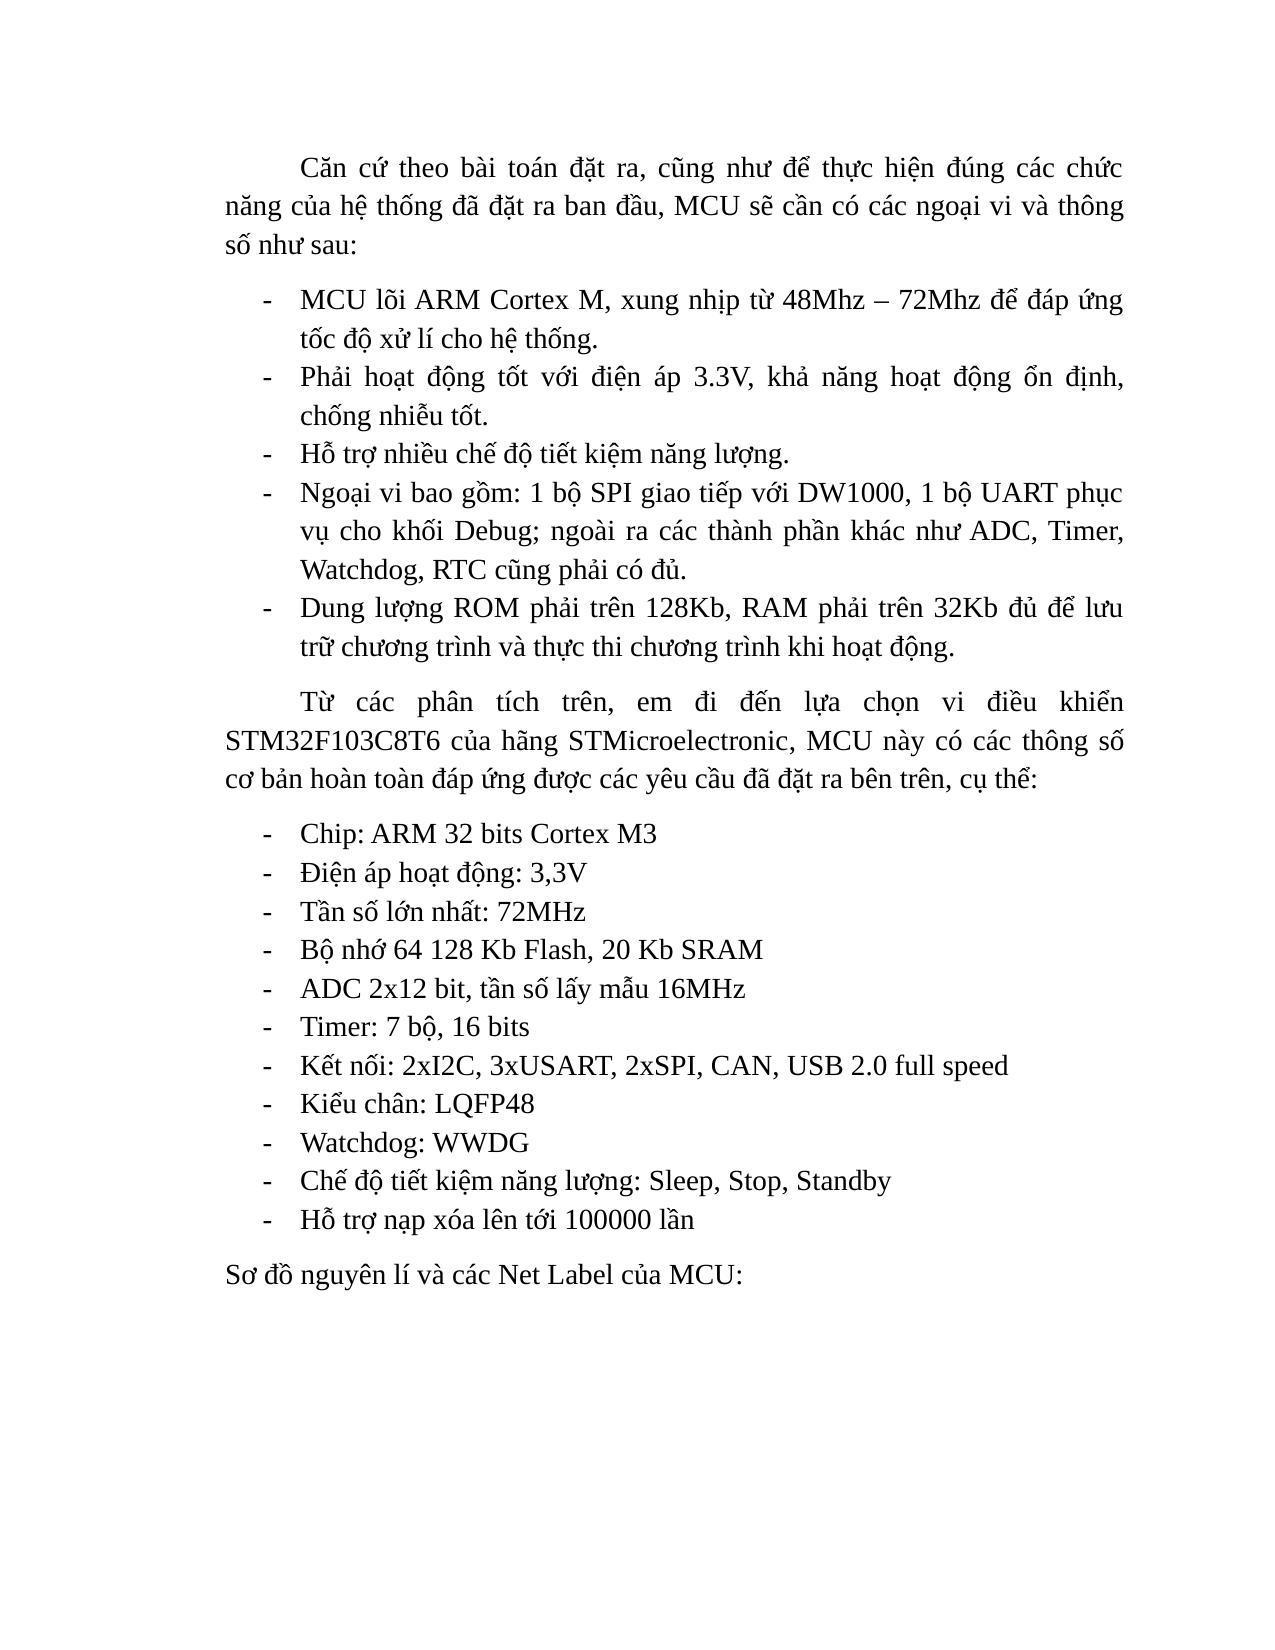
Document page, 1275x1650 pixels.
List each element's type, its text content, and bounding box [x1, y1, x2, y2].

list Tần số lớn nhất: 72MHz [262, 894, 1125, 927]
text Từ các phân tích trên, em đi đến lựa chọn vi điều khiển STM32F103C8T6 của hãng STMicroelectronic, MCU này có các thông số cơ bản hoàn toàn đáp ứng được các yêu cầu đã đặt ra bên trên, cụ thể: [225, 684, 1125, 795]
list Điện áp hoạt động: 3,3V [262, 855, 1125, 889]
list Kết nối: 2xI2C, 3xUSART, 2xSPI, CAN, USB 2.0 full speed [262, 1048, 1125, 1081]
list Dung lượng ROM phải trên 128Kb, RAM phải trên 32Kb đủ để lưu trữ chương trình và thực thi chương trình khi hoạt động. [262, 591, 1125, 663]
list Watchdog: WWDG [262, 1125, 1125, 1158]
list Hỗ trợ nạp xóa lên tới 100000 lần [262, 1202, 1125, 1236]
list Ngoại vi bao gồm: 1 bộ SPI giao tiếp với DW1000, 1 bộ UART phục vụ cho khối Debug; ngoài ra các thành phần khác như ADC, Timer, Watchdog, RTC cũng phải có đủ. [262, 475, 1125, 586]
text Sơ đồ nguyên lí và các Net Label của MCU: [225, 1257, 1125, 1291]
list MCU lõi ARM Cortex M, xung nhịp từ 48Mhz – 72Mhz để đáp ứng tốc độ xử lí cho hệ thống. [262, 282, 1125, 354]
list Timer: 7 bộ, 16 bits [262, 1009, 1125, 1043]
list Phải hoạt động tốt với điện áp 3.3V, khả năng hoạt động ổn định, chống nhiễu tốt. [262, 359, 1125, 431]
list Chế độ tiết kiệm năng lượng: Sleep, Stop, Standby [262, 1163, 1125, 1197]
text Căn cứ theo bài toán đặt ra, cũng như để thực hiện đúng các chức năng của hệ thống đã đặt ra ban đầu, MCU sẽ cần có các ngoại vi và thông số như sau: [225, 150, 1125, 261]
list Hỗ trợ nhiều chế độ tiết kiệm năng lượng. [262, 436, 1125, 470]
list Bộ nhớ 64 128 Kb Flash, 20 Kb SRAM [262, 932, 1125, 966]
list ADC 2x12 bit, tần số lấy mẫu 16MHz [262, 971, 1125, 1004]
list Chip: ARM 32 bits Cortex M3 [262, 817, 1125, 850]
list Kiểu chân: LQFP48 [262, 1086, 1125, 1120]
